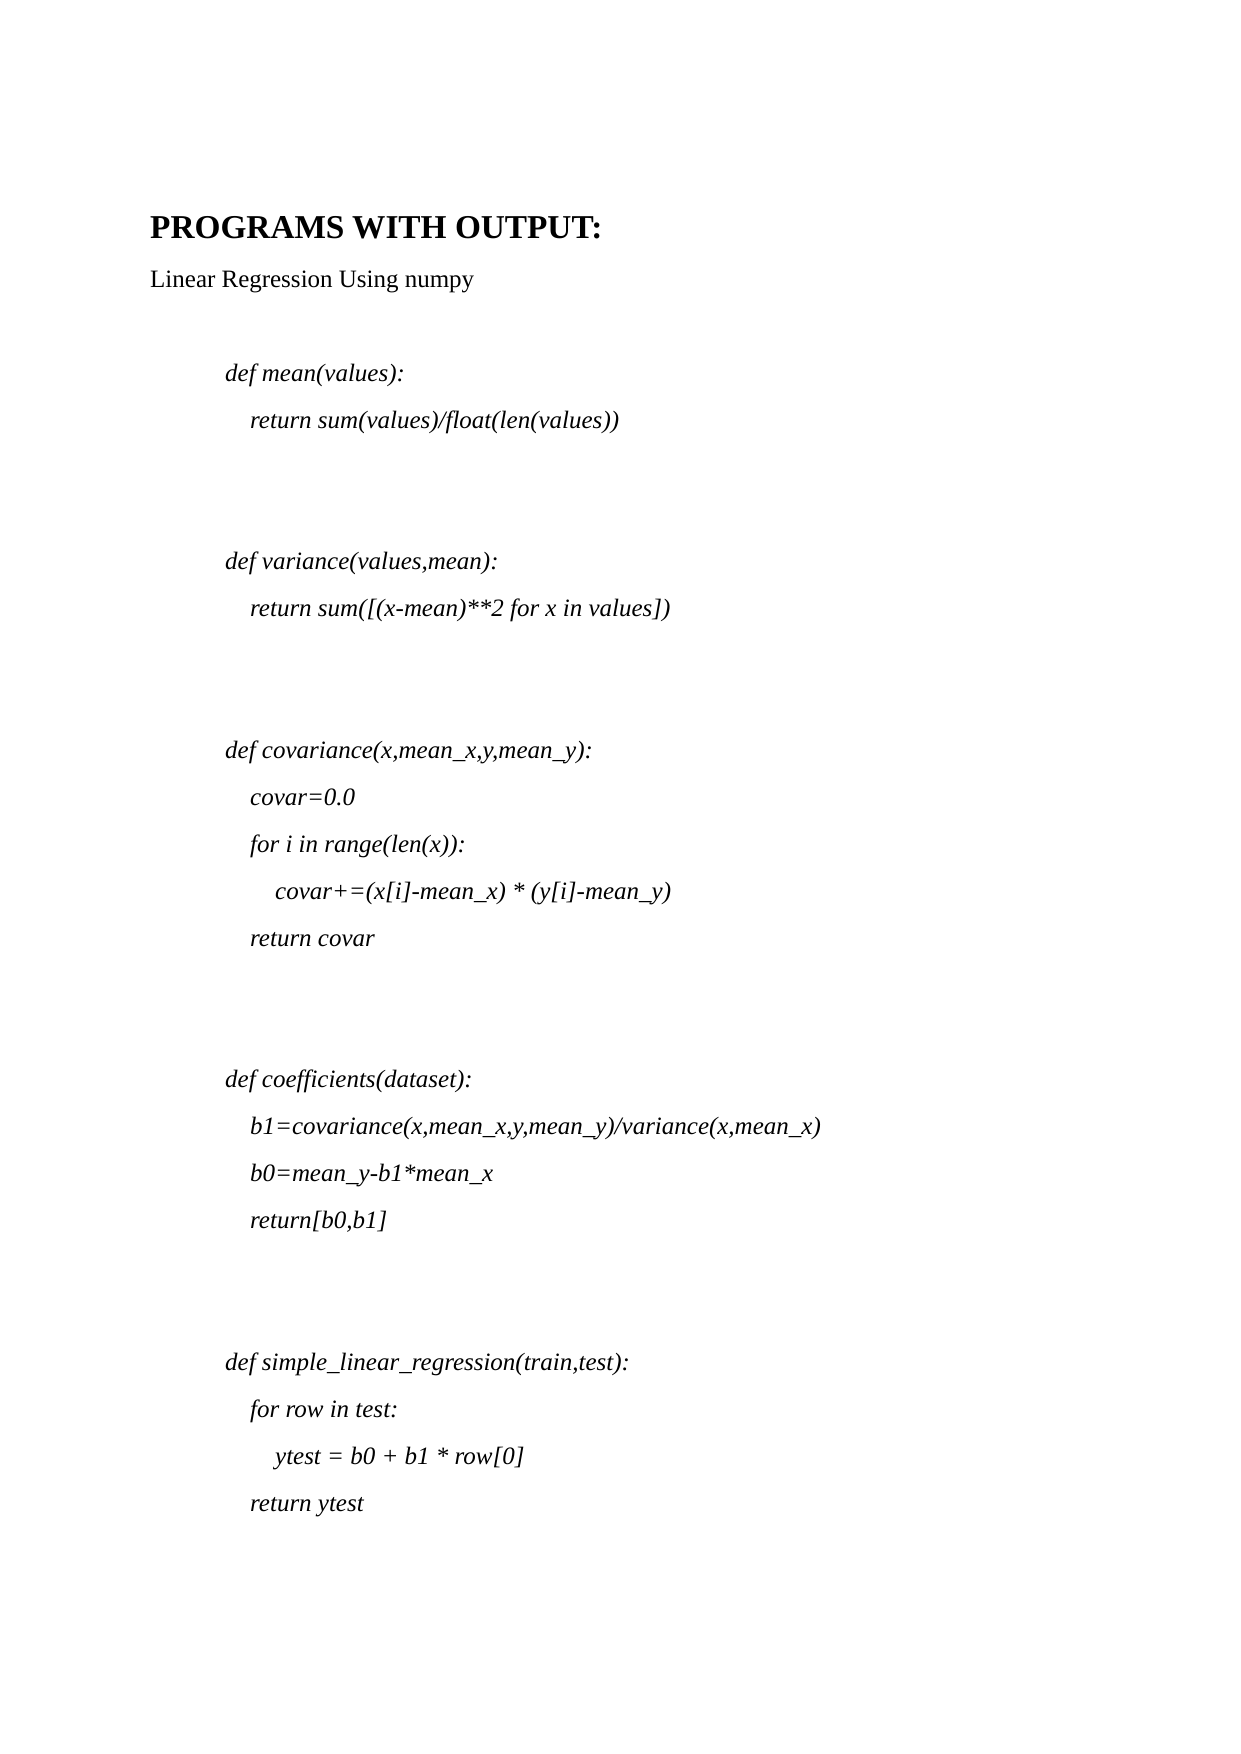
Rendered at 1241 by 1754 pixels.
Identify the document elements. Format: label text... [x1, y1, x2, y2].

text return[b0,b1] [225, 1206, 1090, 1234]
text return sum(values)/float(len(values)) [225, 405, 1090, 434]
text for row in test: [225, 1394, 1090, 1423]
text b0=mean_y-b1*mean_x [225, 1158, 1090, 1187]
text PROGRAMS WITH OUTPUT: [150, 207, 1090, 246]
text Linear Regression Using numpy [150, 264, 1090, 293]
text b1=covariance(x,mean_x,y,mean_y)/variance(x,mean_x) [225, 1111, 1090, 1140]
text def variance(values,mean): [225, 546, 1090, 575]
text for i in range(len(x)): [225, 829, 1090, 858]
text ytest = b0 + b1 * row[0] [225, 1441, 1090, 1470]
text def covariance(x,mean_x,y,mean_y): [225, 735, 1090, 763]
text def simple_linear_regression(train,test): [225, 1347, 1090, 1376]
text def coefficients(dataset): [225, 1064, 1090, 1093]
text covar=0.0 [225, 782, 1090, 811]
text return ytest [225, 1488, 1090, 1517]
text return covar [225, 923, 1090, 952]
text return sum([(x-mean)**2 for x in values]) [225, 593, 1090, 622]
text covar+=(x[i]-mean_x) * (y[i]-mean_y) [225, 876, 1090, 905]
text def mean(values): [225, 358, 1090, 387]
